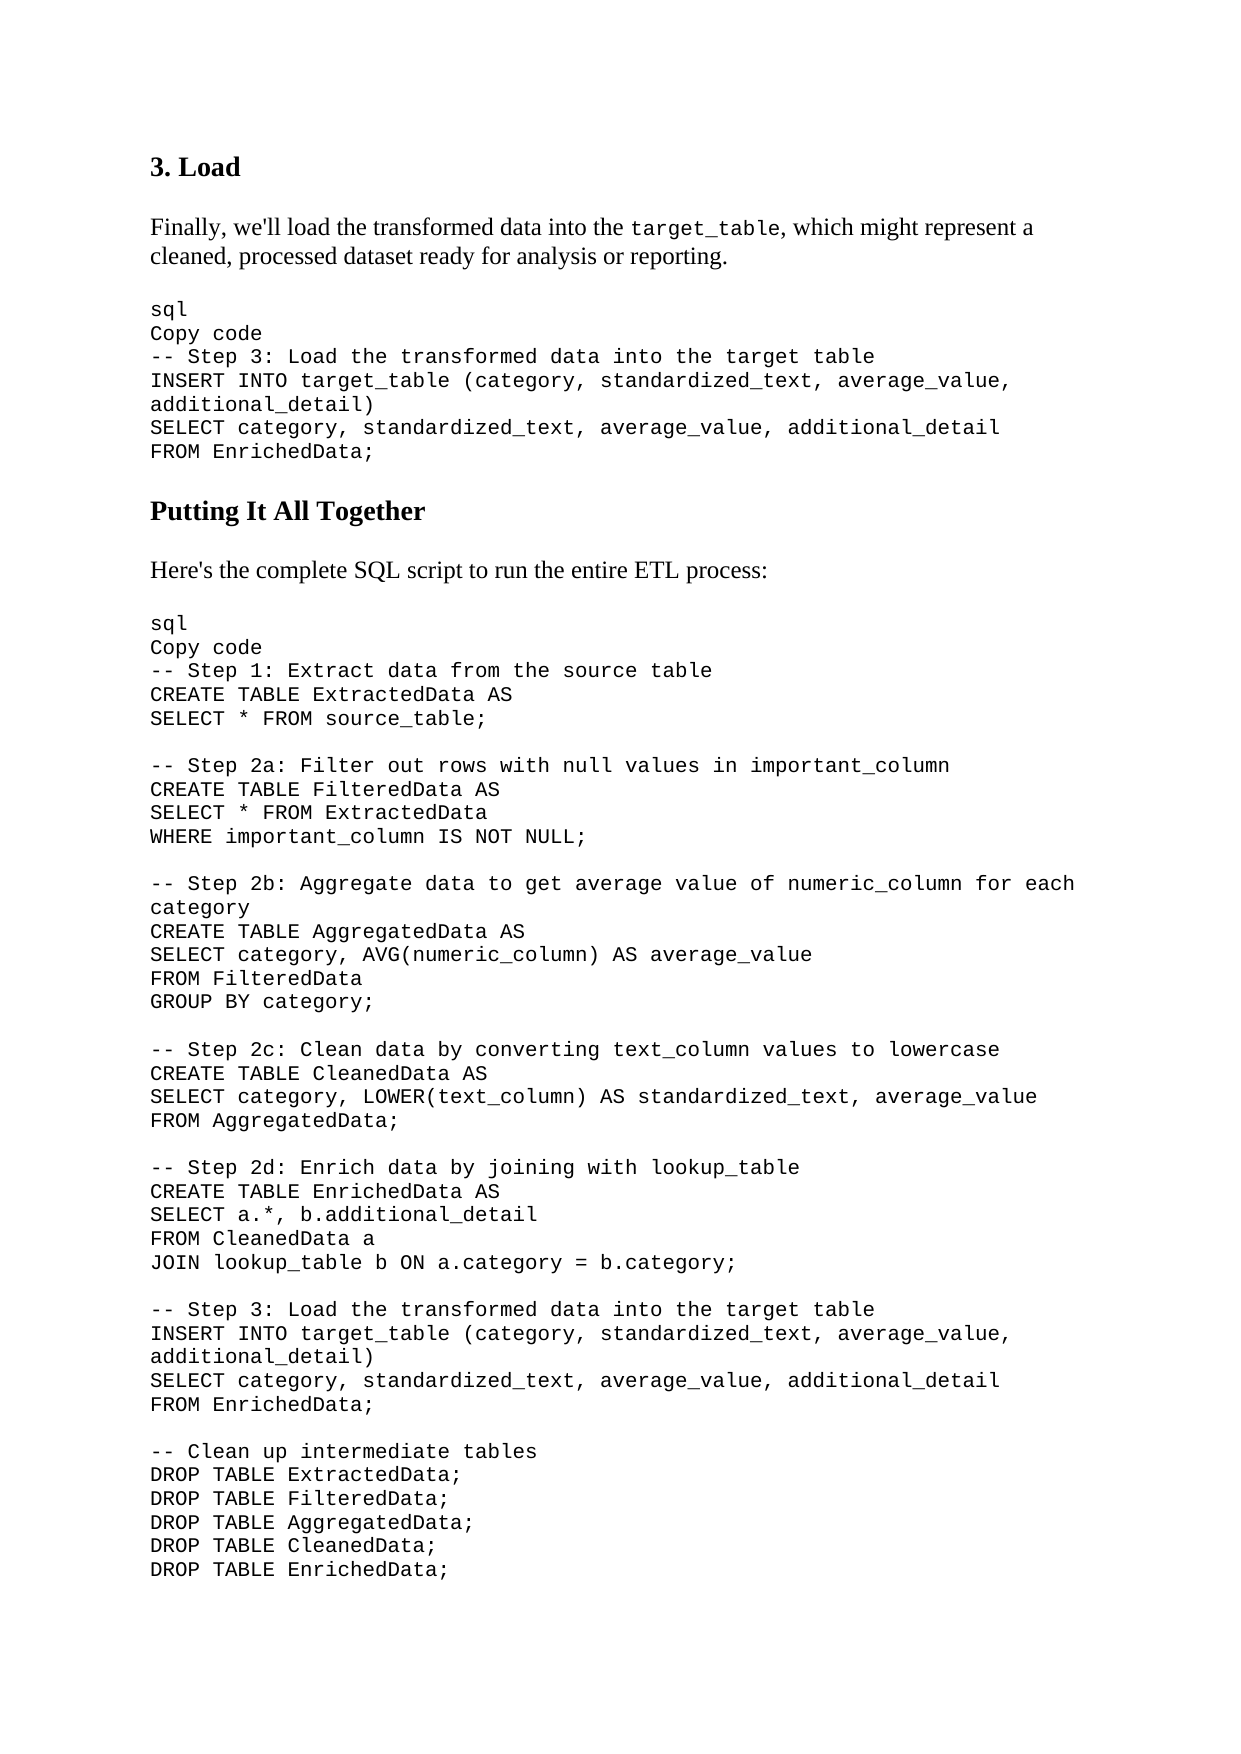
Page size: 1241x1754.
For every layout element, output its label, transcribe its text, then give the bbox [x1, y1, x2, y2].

text CREATE TABLE CleanedData AS [150, 1062, 1090, 1086]
text Copy code [150, 637, 1090, 661]
text CREATE TABLE FilteredData AS [150, 779, 1090, 802]
text -- Step 2d: Enrich data by joining with lookup_table [150, 1157, 1090, 1181]
text GROUP BY category; [150, 992, 1090, 1015]
text Finally, we'll load the transformed data into the target_table, which might represent a cleaned, processed dataset ready for analysis or reporting. [150, 212, 1090, 270]
text -- Step 3: Load the transformed data into the target table [150, 346, 1090, 370]
text CREATE TABLE EnrichedData AS [150, 1181, 1090, 1204]
text -- Step 2a: Filter out rows with null values in important_column [150, 755, 1090, 779]
text DROP TABLE CleanedData; [150, 1535, 1090, 1559]
text CREATE TABLE AggregatedData AS [150, 921, 1090, 944]
text FROM CleanedData a [150, 1228, 1090, 1252]
text -- Step 3: Load the transformed data into the target table [150, 1299, 1090, 1323]
text SELECT category, standardized_text, average_value, additional_detail [150, 1370, 1090, 1393]
text DROP TABLE EnrichedData; [150, 1559, 1090, 1583]
text SELECT * FROM source_table; [150, 708, 1090, 731]
text Putting It All Together [150, 494, 1090, 526]
text JOIN lookup_table b ON a.category = b.category; [150, 1252, 1090, 1275]
text -- Step 2c: Clean data by converting text_column values to lowercase [150, 1039, 1090, 1062]
text -- Step 2b: Aggregate data to get average value of numeric_column for each category [150, 873, 1090, 921]
text 3. Load [150, 150, 1090, 182]
text INSERT INTO target_table (category, standardized_text, average_value, additional_detail) [150, 1323, 1090, 1370]
text CREATE TABLE ExtractedData AS [150, 684, 1090, 708]
text SELECT category, standardized_text, average_value, additional_detail [150, 417, 1090, 441]
text sql [150, 613, 1090, 637]
text SELECT * FROM ExtractedData [150, 802, 1090, 826]
text FROM FilteredData [150, 968, 1090, 992]
text SELECT category, AVG(numeric_column) AS average_value [150, 944, 1090, 968]
text Here's the complete SQL script to run the entire ETL process: [150, 555, 1090, 584]
text sql [150, 299, 1090, 323]
text Copy code [150, 323, 1090, 346]
text DROP TABLE ExtractedData; [150, 1464, 1090, 1488]
text -- Step 1: Extract data from the source table [150, 661, 1090, 684]
text SELECT category, LOWER(text_column) AS standardized_text, average_value [150, 1086, 1090, 1110]
text WHERE important_column IS NOT NULL; [150, 826, 1090, 850]
text -- Clean up intermediate tables [150, 1441, 1090, 1464]
text INSERT INTO target_table (category, standardized_text, average_value, additional_detail) [150, 370, 1090, 417]
text FROM EnrichedData; [150, 1393, 1090, 1417]
text DROP TABLE FilteredData; [150, 1488, 1090, 1512]
text FROM EnrichedData; [150, 441, 1090, 464]
text SELECT a.*, b.additional_detail [150, 1204, 1090, 1228]
text FROM AggregatedData; [150, 1110, 1090, 1133]
text DROP TABLE AggregatedData; [150, 1512, 1090, 1535]
